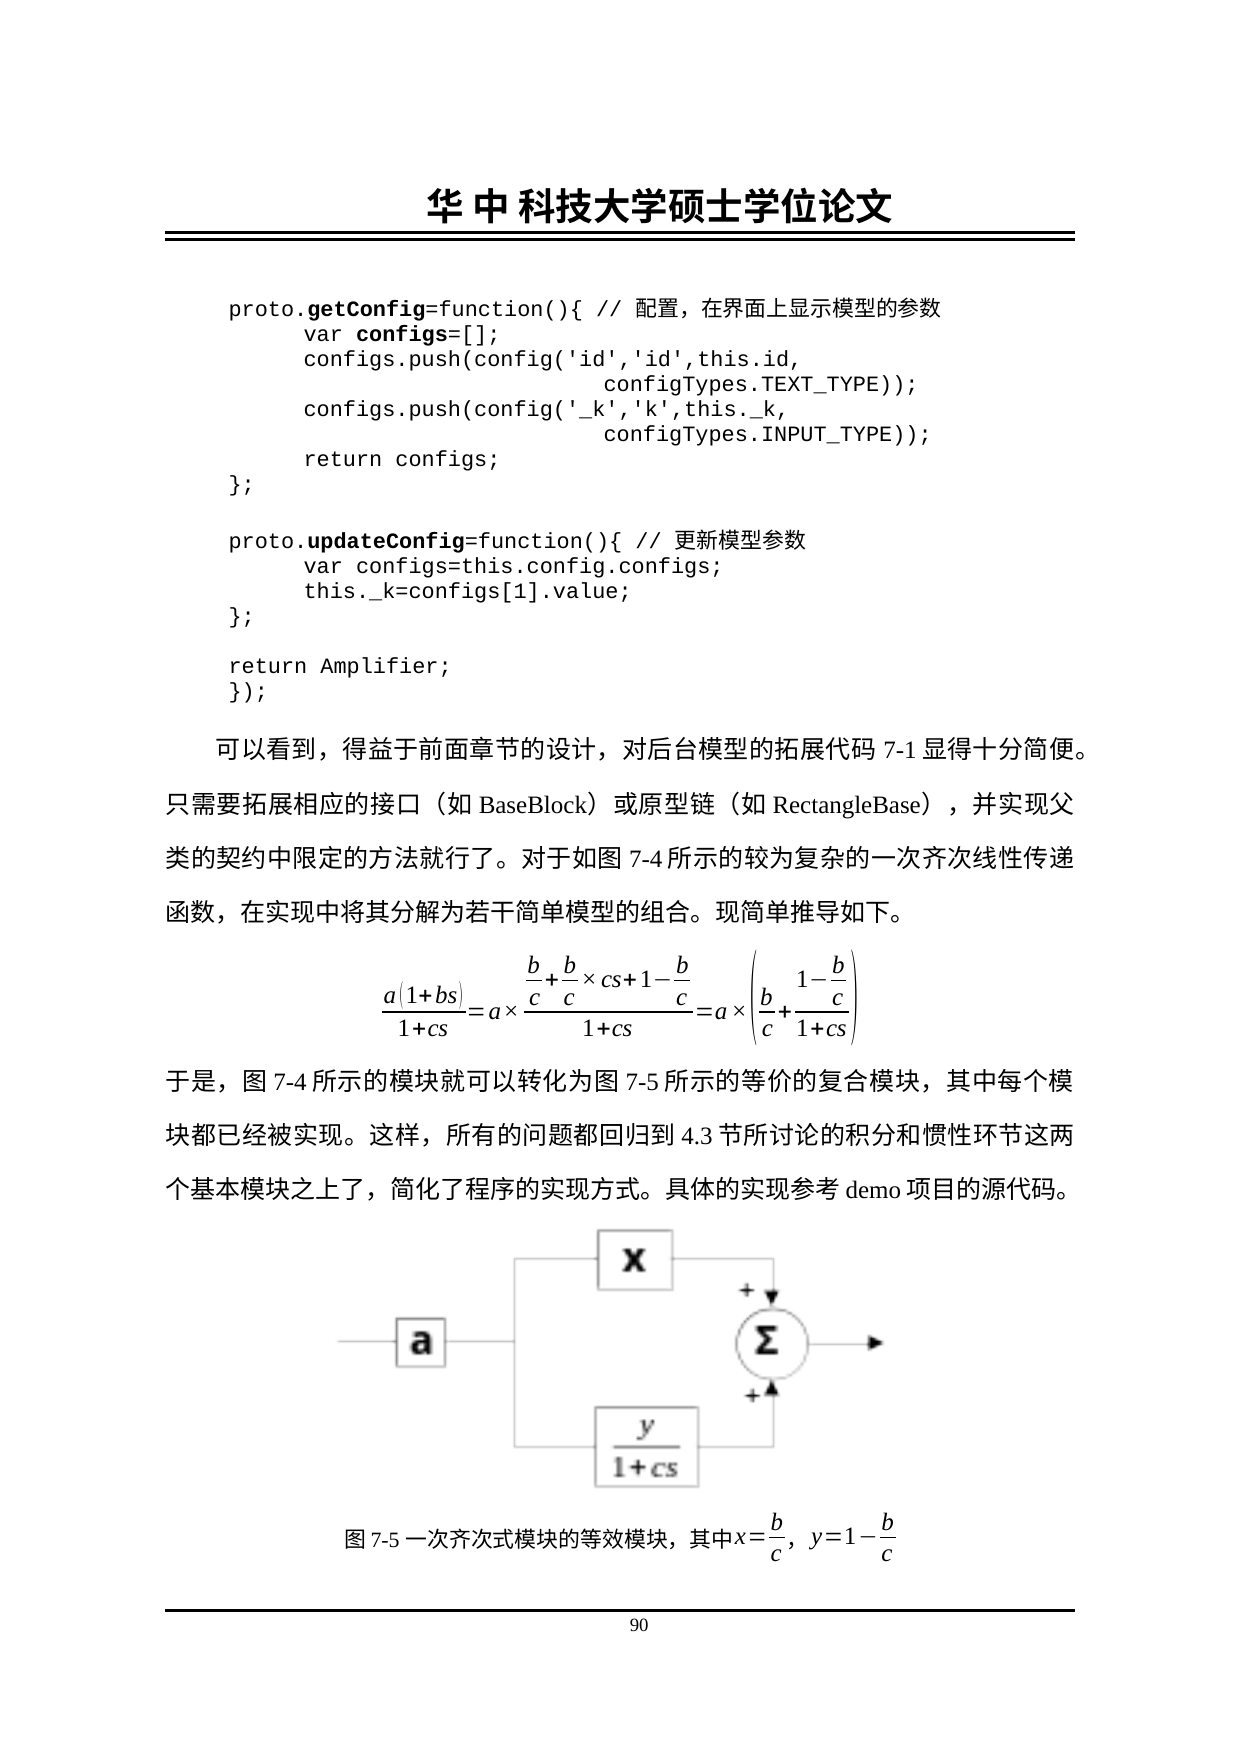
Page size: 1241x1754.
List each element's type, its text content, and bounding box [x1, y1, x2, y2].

text 图7-5 一次齐次式模块的等效模块，其中， [165, 1509, 1075, 1568]
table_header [217, 266, 1023, 730]
text 于是，图7-4所示的模块就可以转化为图7-5所示的等价的复合模块，其中每个模块都已经被实现。这样，所有的问题都回归到4.3节所讨论的积分和惯性环节这两个基本模块之上了，简化了程序的实现方式。具体的实现参考demo项目的源代码。 [165, 1061, 1075, 1206]
text 可以看到，得益于前面章节的设计，对后台模型的拓展代码7-1显得十分简便。只需要拓展相应的接口（如BaseBlock）或原型链（如RectangleBase），并实现父类的契约中限定的方法就行了。对于如图7-4所示的较为复杂的一次齐次线性传递函数，在实现中将其分解为若干简单模型的组合。现简单推导如下。 [165, 730, 1075, 929]
